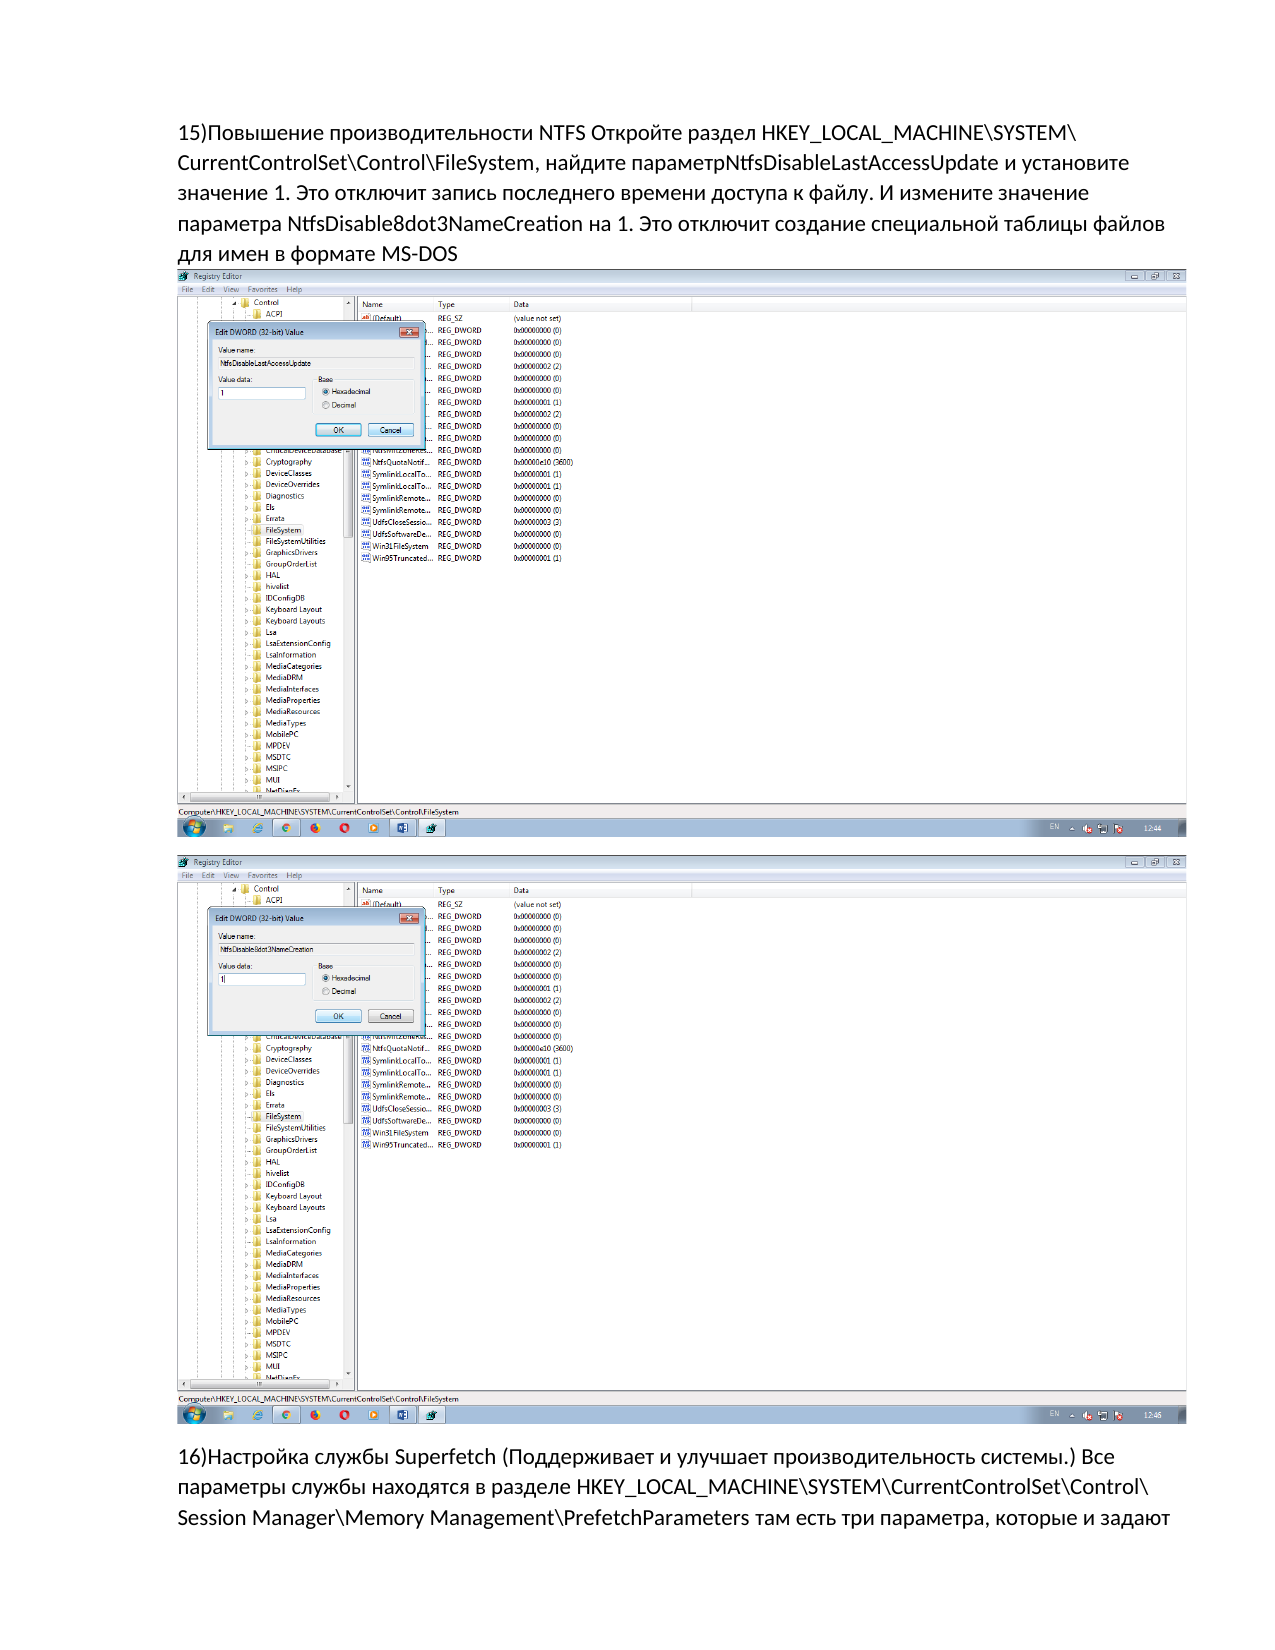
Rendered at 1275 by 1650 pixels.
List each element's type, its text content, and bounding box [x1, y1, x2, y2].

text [177, 1442, 1186, 1531]
picture [177, 269, 1187, 837]
text 15)Повышение производительности NTFS Откройте раздел HKEY_LOCAL_MACHINE\SYSTEM\ CurrentControlSet\Control\FileSystem, найдите параметрNtfsDisableLastAccessUpdate и установите значение 1. Это отключит запись последнего времени доступа к файлу. И измените значение параметра NtfsDisable8dot3NameCreation на 1. Это отключит создание специальной таблицы файлов для имен в формате MS-DOS [177, 118, 1186, 269]
picture [177, 855, 1187, 1424]
